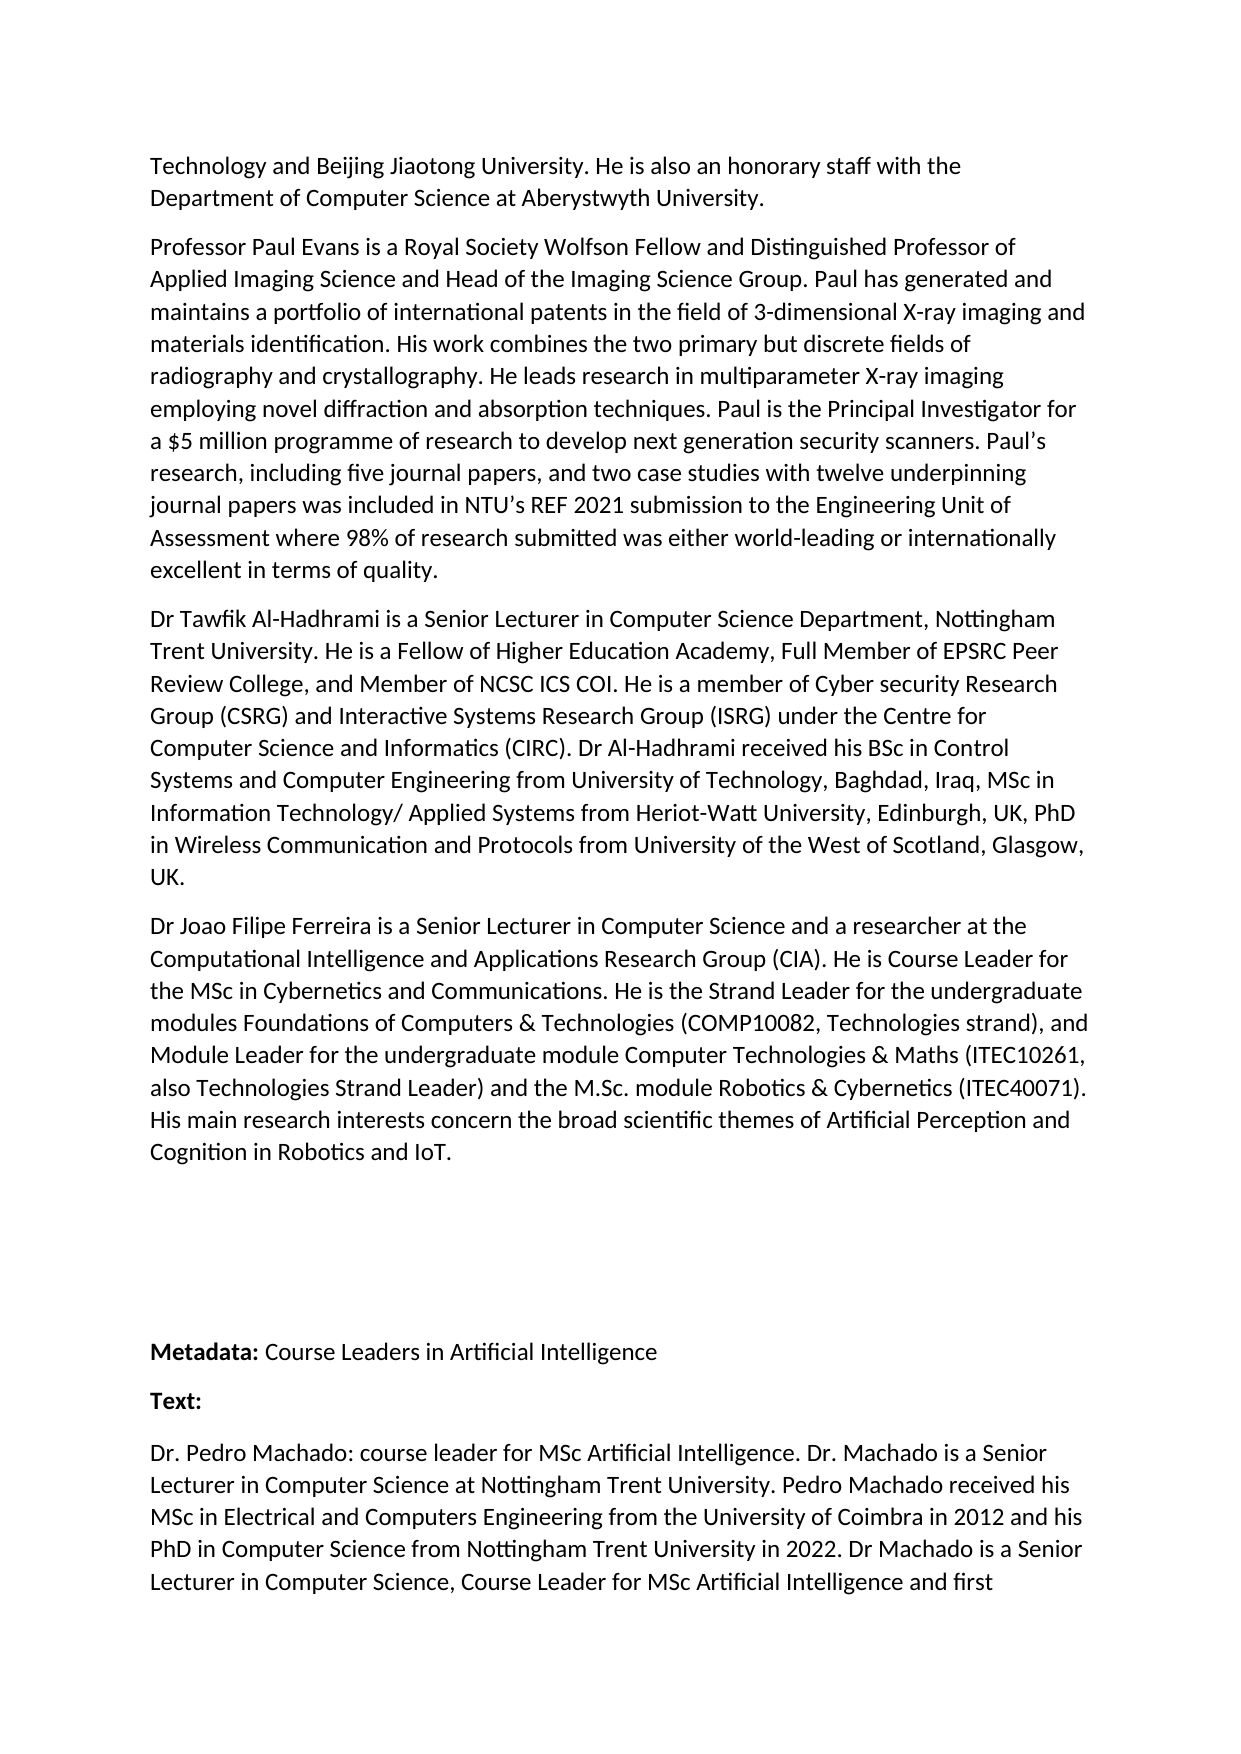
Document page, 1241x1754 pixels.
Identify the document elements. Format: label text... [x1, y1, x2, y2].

text Dr Joao Filipe Ferreira is a Senior Lecturer in Computer Science and a researcher at the Computational Intelligence and Applications Research Group (CIA). He is Course Leader for the MSc in Cybernetics and Communications. He is the Strand Leader for the undergraduate modules Foundations of Computers & Technologies (COMP10082, Technologies strand), and Module Leader for the undergraduate module Computer Technologies & Maths (ITEC10261, also Technologies Strand Leader) and the M.Sc. module Robotics & Cybernetics (ITEC40071). His main research interests concern the broad scientific themes of Artificial Perception and Cognition in Robotics and IoT. [150, 910, 1090, 1167]
text Metadata: Course Leaders in Artificial Intelligence [150, 1336, 1090, 1367]
text Text: [150, 1385, 1090, 1416]
text Professor Paul Evans is a Royal Society Wolfson Fellow and Distinguished Professor of Applied Imaging Science and Head of the Imaging Science Group. Paul has generated and maintains a portfolio of international patents in the field of 3-dimensional X-ray imaging and materials identification. His work combines the two primary but discrete fields of radiography and crystallography. He leads research in multiparameter X-ray imaging employing novel diffraction and absorption techniques. Paul is the Principal Investigator for a $5 million programme of research to develop next generation security scanners. Paul’s research, including five journal papers, and two case studies with twelve underpinning journal papers was included in NTU’s REF 2021 submission to the Engineering Unit of Assessment where 98% of research submitted was either world-leading or internationally excellent in terms of quality. [150, 231, 1090, 585]
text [150, 1437, 1090, 1596]
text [150, 150, 1090, 213]
text Dr Tawfik Al-Hadhrami is a Senior Lecturer in Computer Science Department, Nottingham Trent University. He is a Fellow of Higher Education Academy, Full Member of EPSRC Peer Review College, and Member of NCSC ICS COI. He is a member of Cyber security Research Group (CSRG) and Interactive Systems Research Group (ISRG) under the Centre for Computer Science and Informatics (CIRC). Dr Al-Hadhrami received his BSc in Control Systems and Computer Engineering from University of Technology, Baghdad, Iraq, MSc in Information Technology/ Applied Systems from Heriot-Watt University, Edinburgh, UK, PhD in Wireless Communication and Protocols from University of the West of Scotland, Glasgow, UK. [150, 603, 1090, 892]
